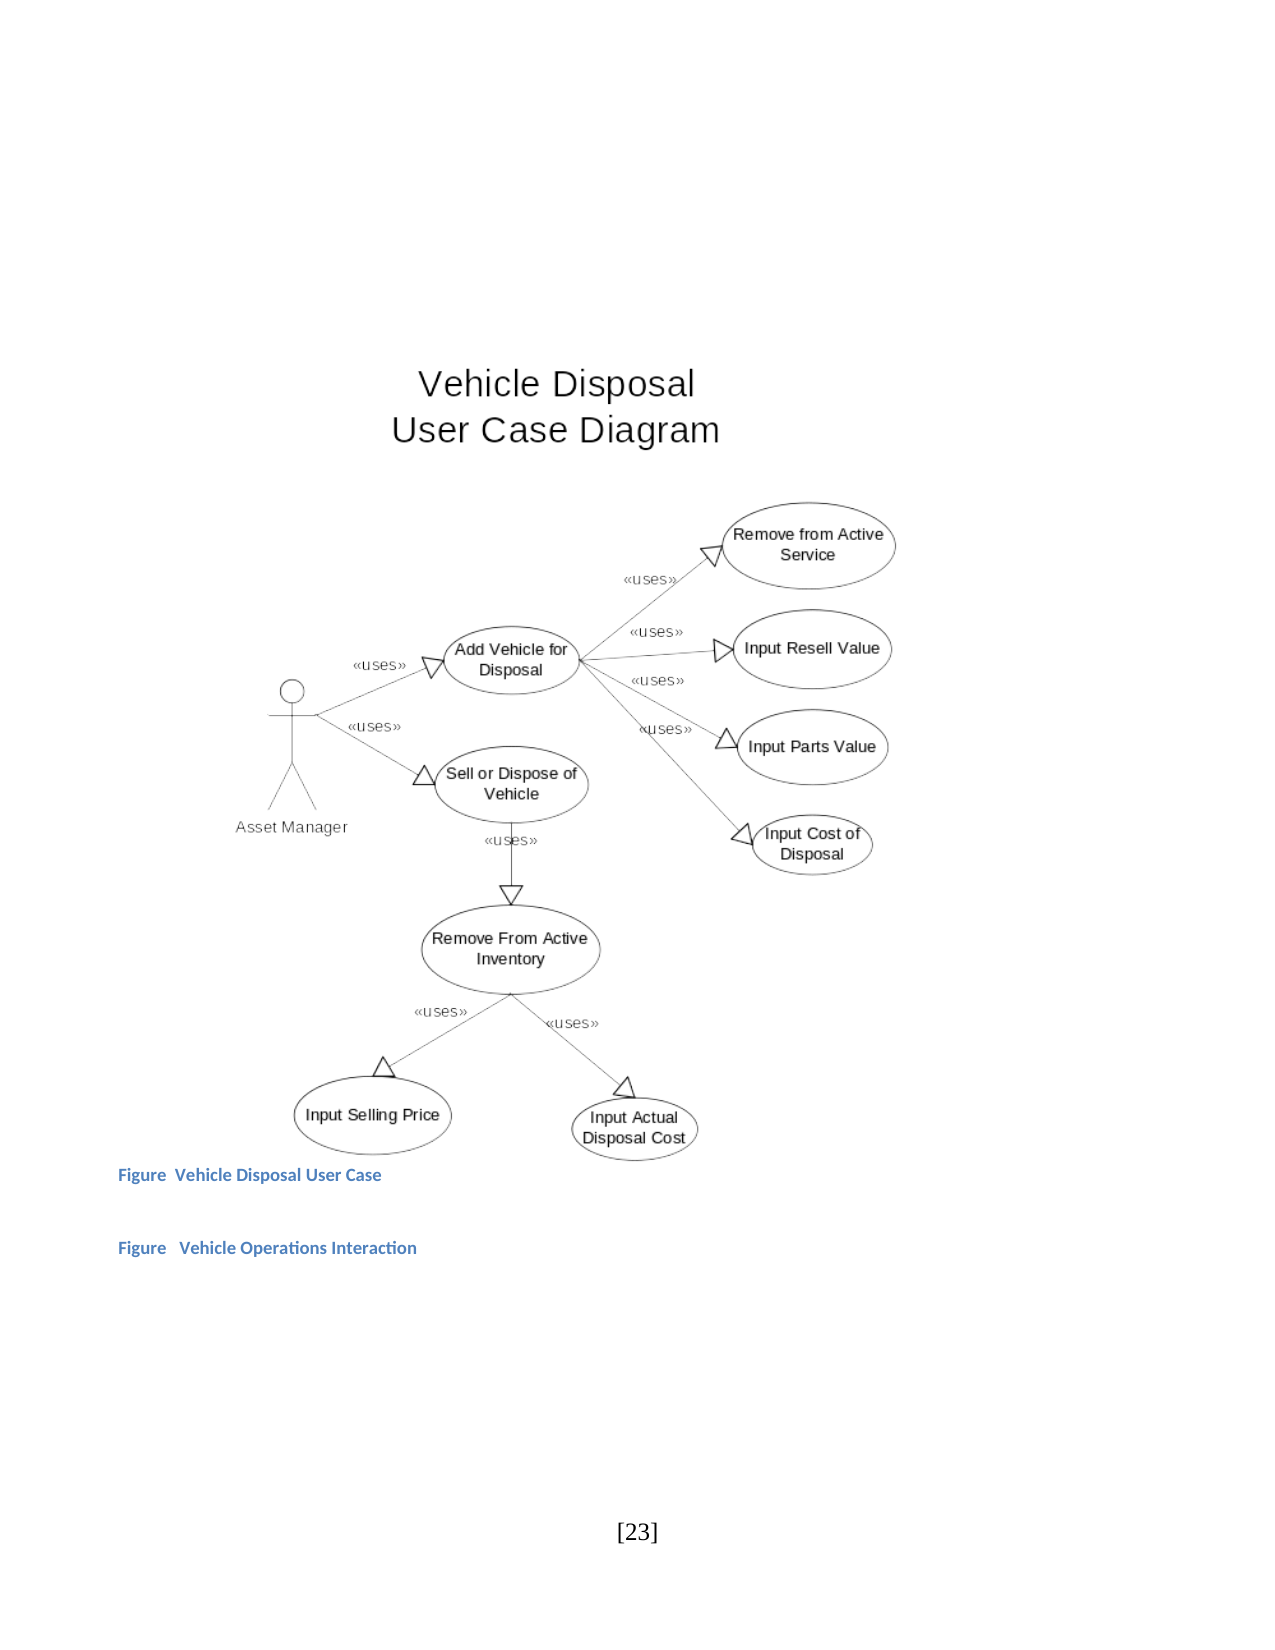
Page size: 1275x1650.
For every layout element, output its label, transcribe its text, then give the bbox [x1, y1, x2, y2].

text Figure Vehicle Operations Interaction [118, 1236, 1157, 1259]
text Figure Vehicle Disposal User Case [118, 1163, 1157, 1186]
